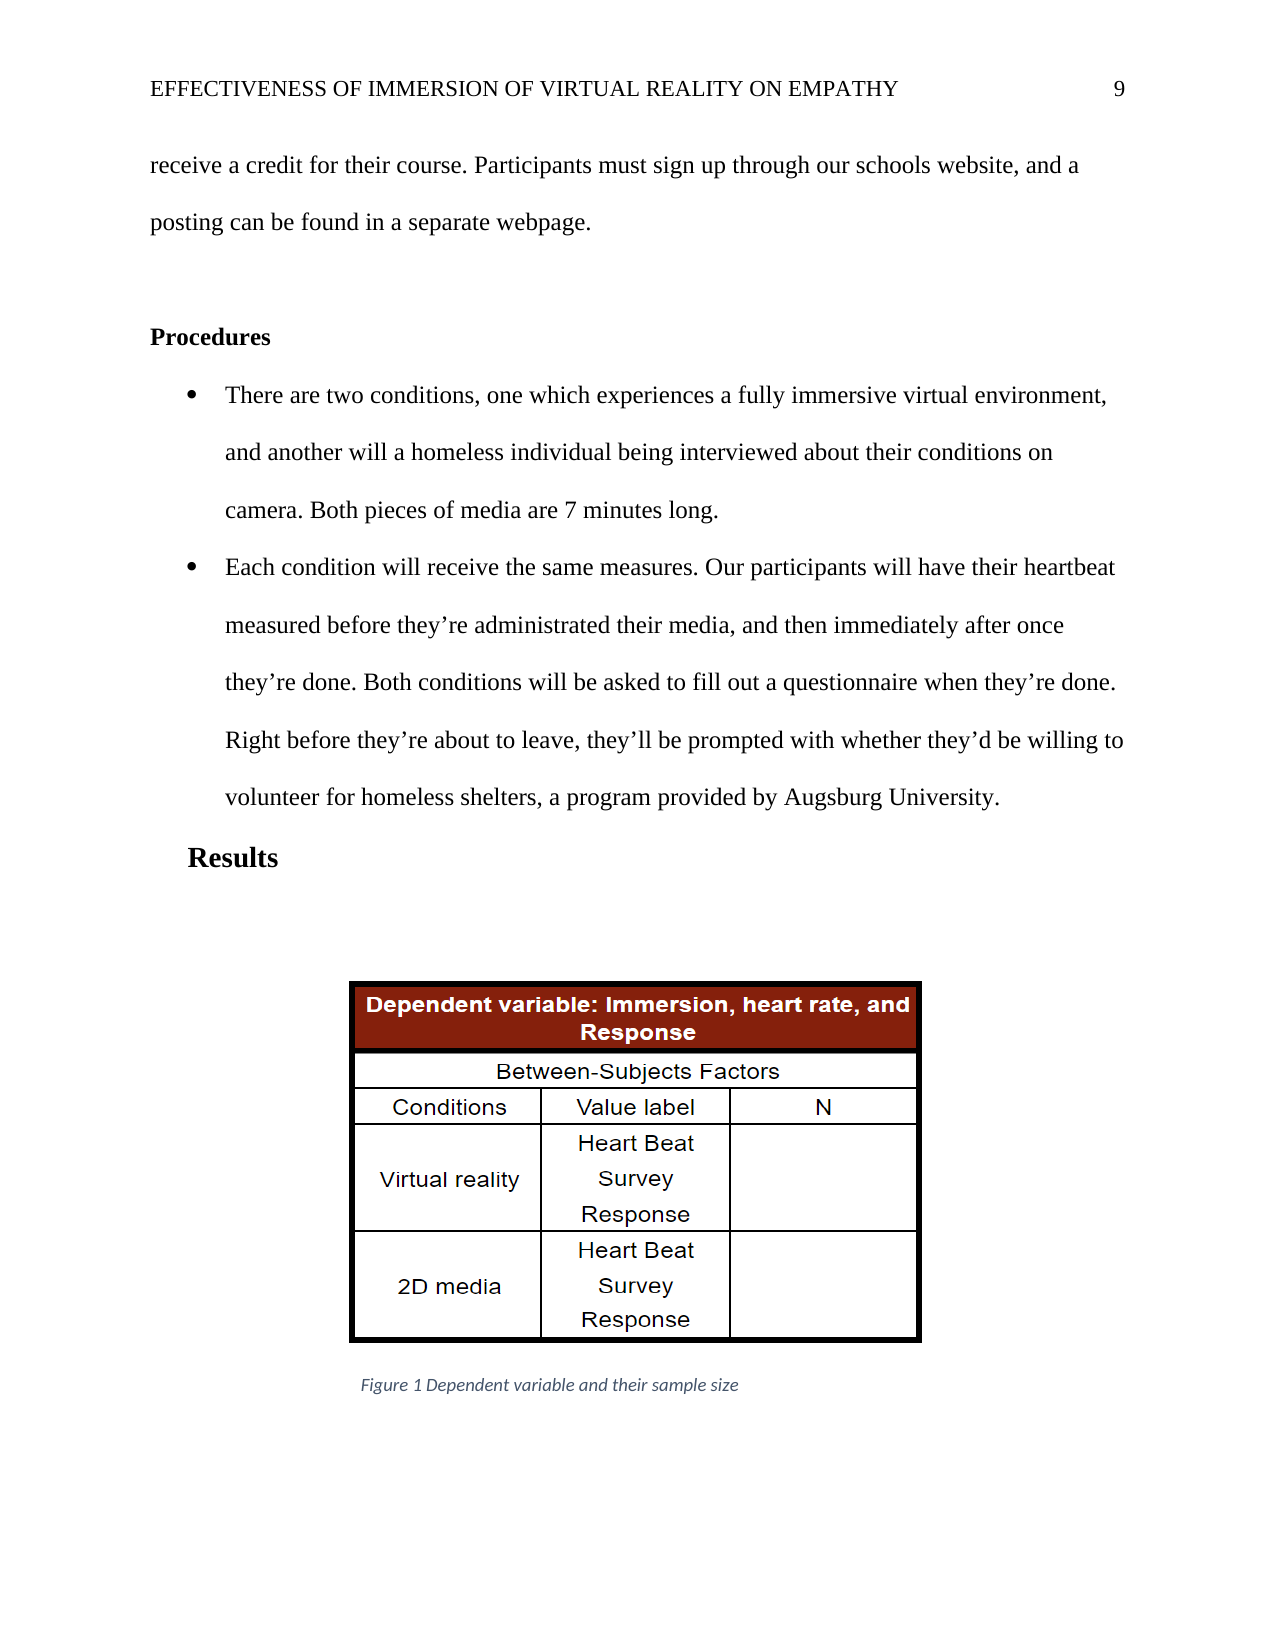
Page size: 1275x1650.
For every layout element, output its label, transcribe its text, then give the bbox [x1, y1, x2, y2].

text Procedures [150, 322, 1125, 351]
list There are two conditions, one which experiences a fully immersive virtual environment, and another will a homeless individual being interviewed about their conditions on camera. Both pieces of media are 7 minutes long. [187, 380, 1125, 524]
text Results [187, 840, 1125, 873]
list Each condition will receive the same measures. Our participants will have their heartbeat measured before they’re administrated their media, and then immediately after once they’re done. Both conditions will be asked to fill out a questionnaire when they’re done. Right before they’re about to leave, they’ll be prompted with whether they’d be willing to volunteer for homeless shelters, a program provided by Augsburg University. [187, 552, 1125, 811]
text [150, 150, 1125, 236]
picture [345, 977, 930, 1347]
